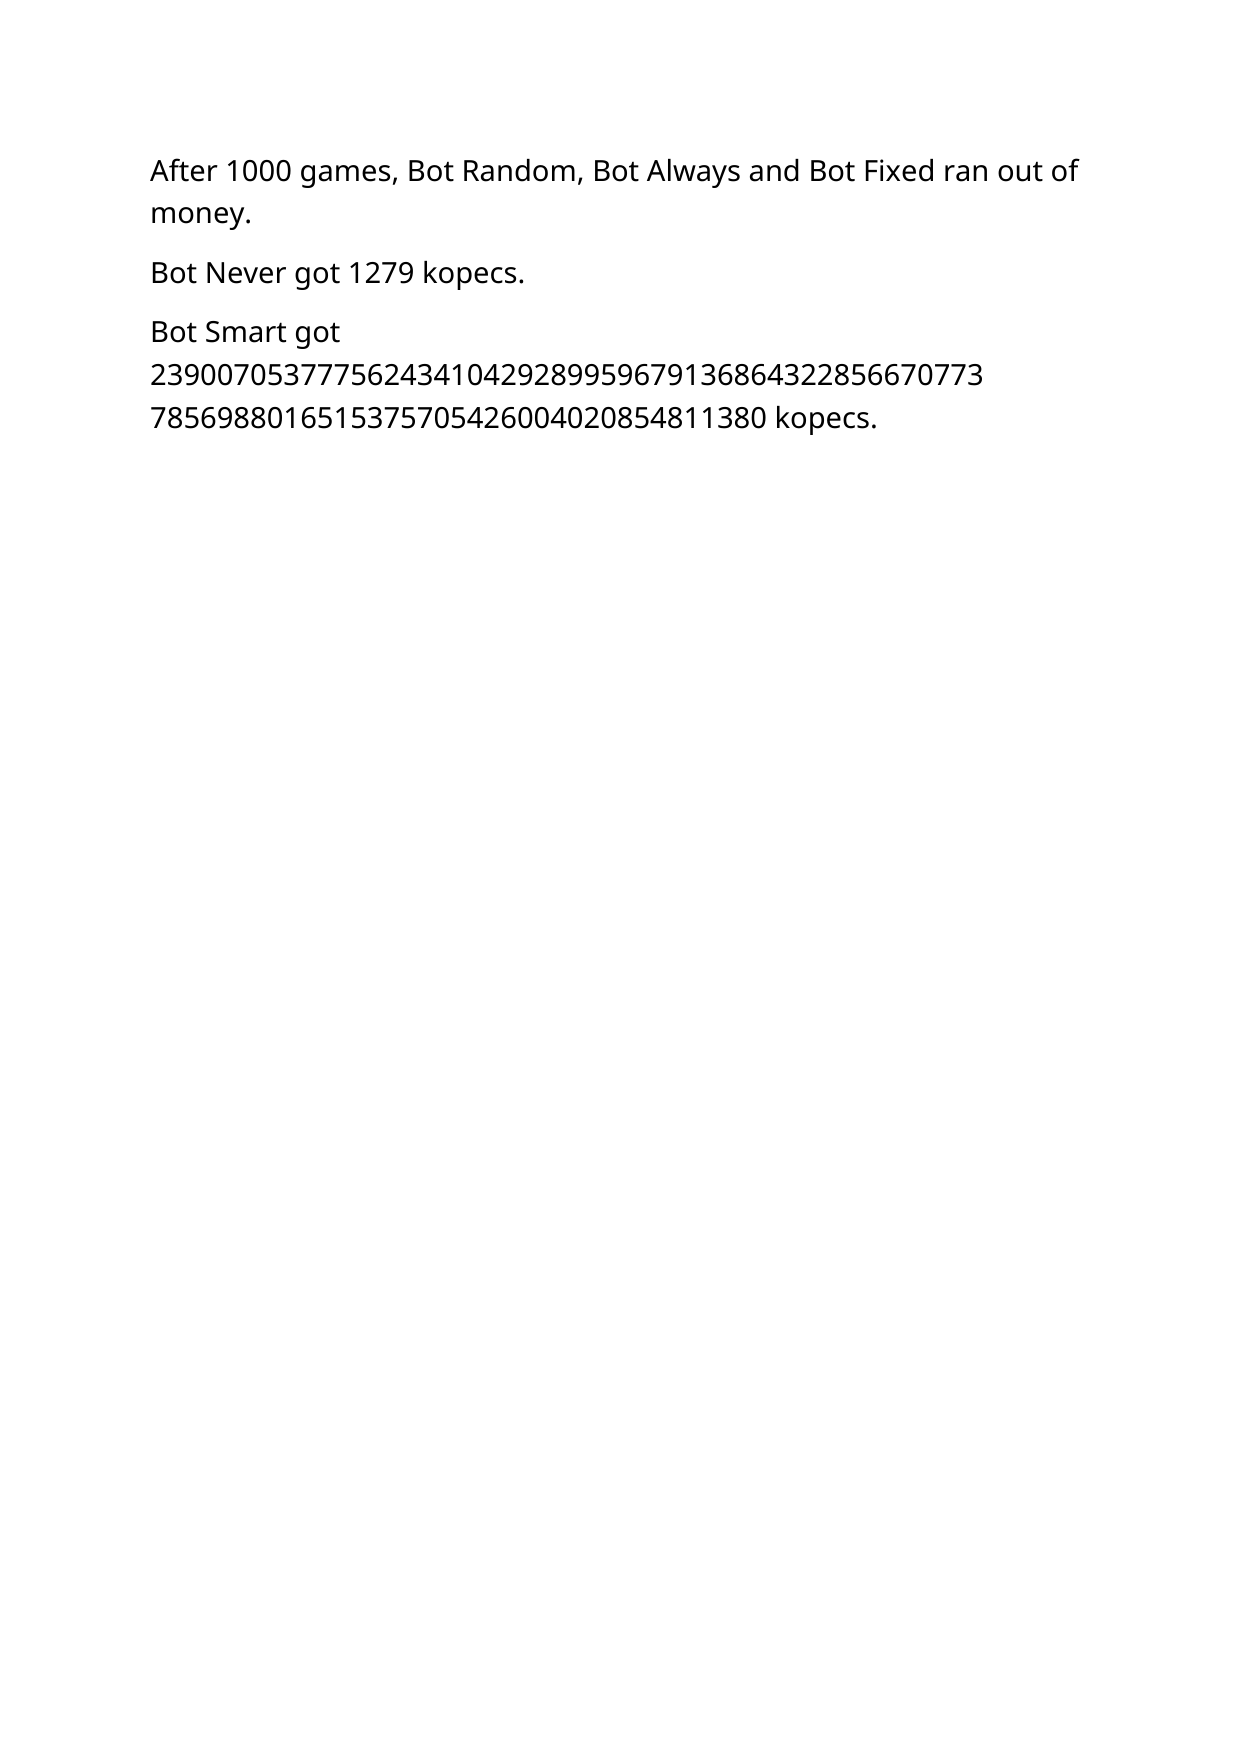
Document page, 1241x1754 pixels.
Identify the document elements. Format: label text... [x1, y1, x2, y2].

text Bot Smart got 23900705377756243410429289959679136864322856670773 7856988016515375705426004020854811380 kopecs. [150, 312, 1090, 437]
text After 1000 games, Bot Random, Bot Always and Bot Fixed ran out of money. [150, 150, 1090, 232]
text Bot Never got 1279 kopecs. [150, 252, 1090, 292]
